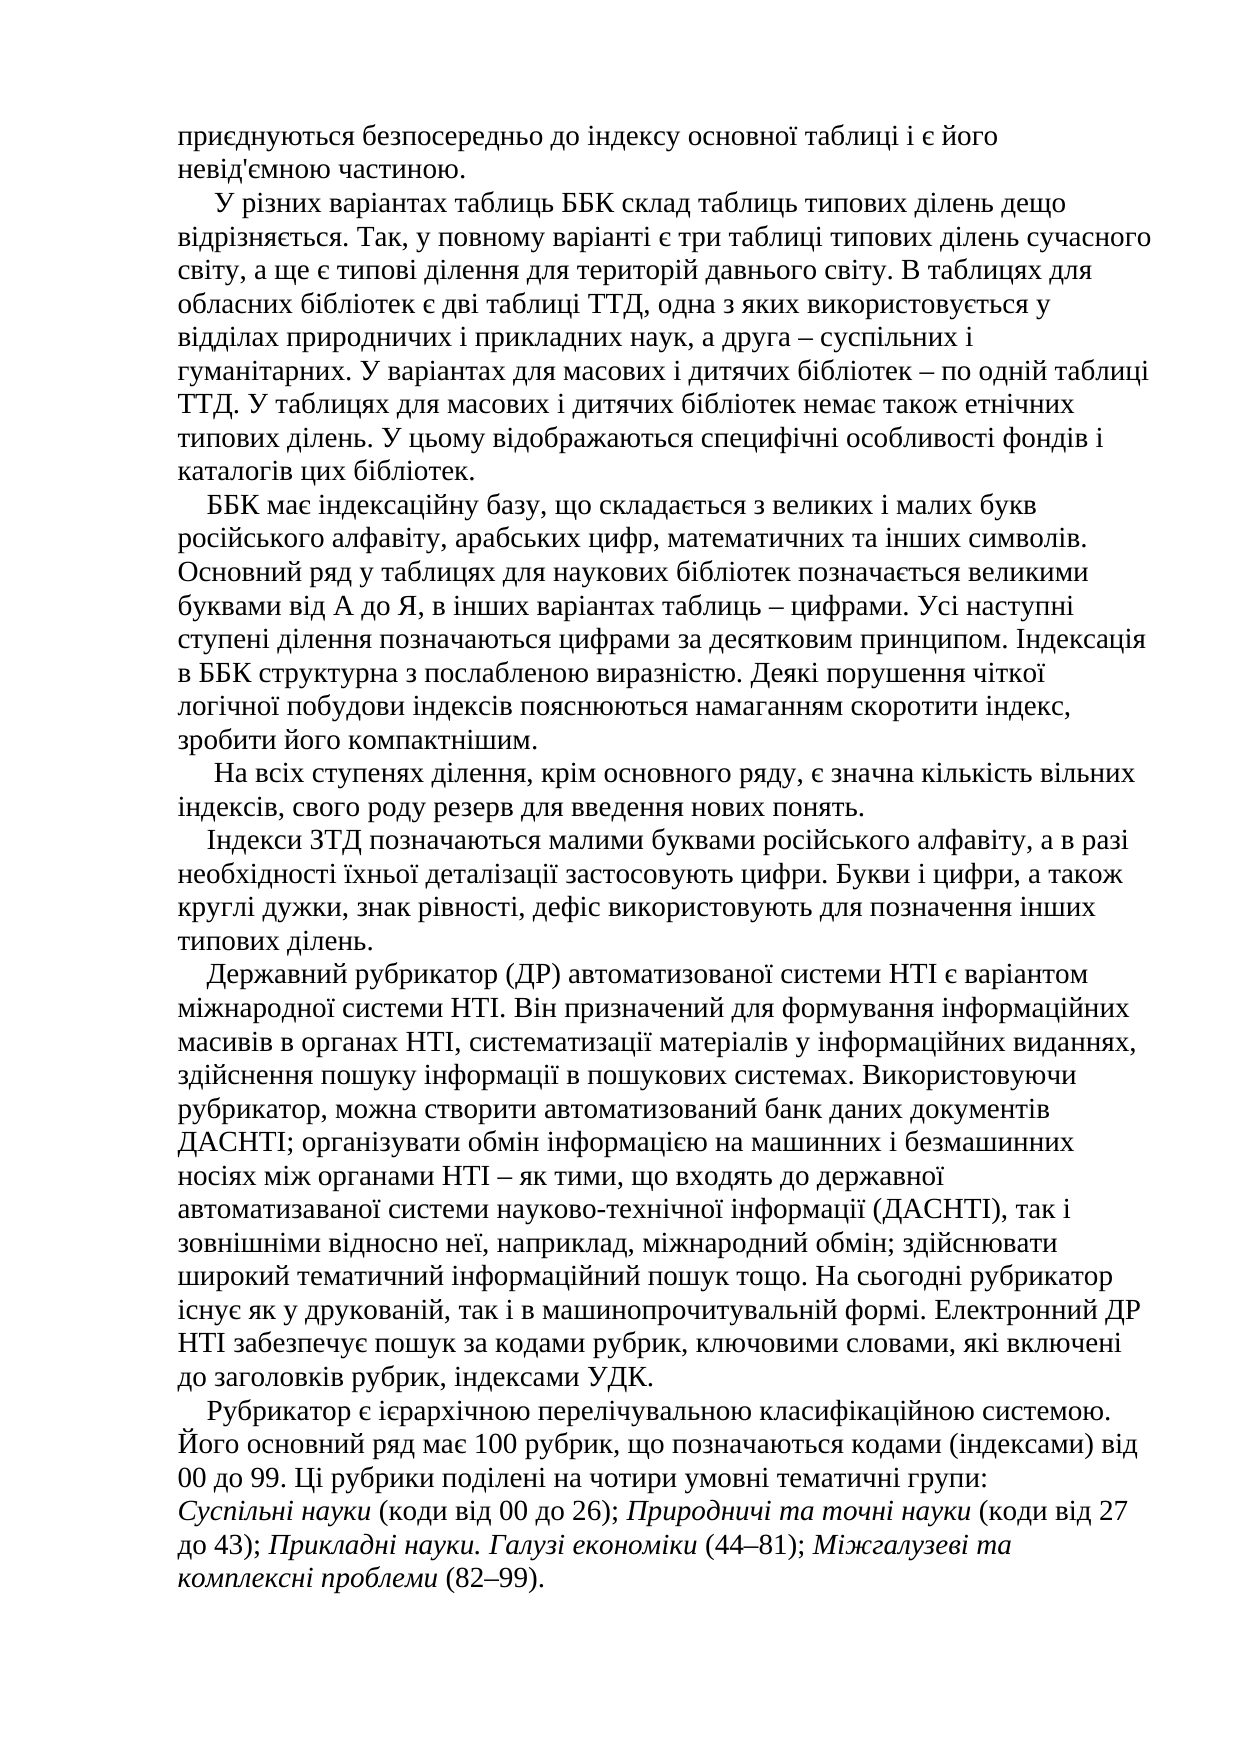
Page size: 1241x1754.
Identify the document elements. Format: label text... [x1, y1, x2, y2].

text Рубрикатор є ієрархічною перелічувальною класифікаційною системою. Його основний ряд має 100 рубрик, що позначаються кодами (індексами) від 00 до 99. Ці рубрики поділені на чотири умовні тематичні групи: [177, 1393, 1152, 1493]
text На всіх ступенях ділення, крім основного ряду, є значна кількість вільних індексів, свого роду резерв для введення нових понять. [177, 755, 1152, 822]
text Індекси ЗТД позначаються малими буквами російського алфавіту, а в разі необхідності їхньої деталізації застосовують цифри. Букви і цифри, а також круглі дужки, знак рівності, дефіс використовують для позначення інших типових ділень. [177, 822, 1152, 957]
text Суспільні науки (коди від 00 до 26); Природничі та точні науки (коди від 27 до 43); Прикладні науки. Галузі економіки (44–81); Міжгалузеві та комплексні проблеми (82–99). [177, 1493, 1152, 1594]
text ББК має індексаційну базу, що складається з великих і малих букв російського алфавіту, арабських цифр, математичних та інших символів. Основний ряд у таблицях для наукових бібліотек позначається великими буквами від А до Я, в інших варіантах таблиць – цифрами. Усі наступні ступені ділення позначаються цифрами за десятковим принципом. Індексація в ББК структурна з послабленою виразністю. Деякі порушення чіткої логічної побудови індексів пояснюються намаганням скоротити індекс, зробити його компактнішим. [177, 487, 1152, 755]
text У різних варіантах таблиць ББК склад таблиць типових ділень дещо відрізняється. Так, у повному варіанті є три таблиці типових ділень сучасного світу, а ще є типові ділення для територій давнього світу. В таблицях для обласних бібліотек є дві таблиці ТТД, одна з яких використовується у відділах природничих і прикладних наук, а друга – суспільних і гуманітарних. У варіантах для масових і дитячих бібліотек – по одній таблиці ТТД. У таблицях для масових і дитячих бібліотек немає також етнічних типових ділень. У цьому відображаються специфічні особливості фондів і каталогів цих бібліотек. [177, 185, 1152, 487]
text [177, 118, 1152, 185]
text Державний рубрикатор (ДР) автоматизованої системи НТІ є варіантом міжнародної системи НТІ. Він призначений для формування інформаційних масивів в органах НТІ, систематизації матеріалів у інформаційних виданнях, здійснення пошуку інформації в пошукових системах. Використовуючи рубрикатор, можна створити автоматизований банк даних документів ДАСНТІ; організувати обмін інформацією на машинних і безмашинних носіях між органами НТІ – як тими, що входять до державної автоматизаваної системи науково-технічної інформації (ДАСНТІ), так і зовнішніми відносно неї, наприклад, міжнародний обмін; здійснювати широкий тематичний інформаційний пошук тощо. На сьогодні рубрикатор існує як у друкованій, так і в машинопрочитувальній формі. Електронний ДР НТІ забезпечує пошук за кодами рубрик, ключовими словами, які включені до заголовків рубрик, індексами УДК. [177, 957, 1152, 1393]
